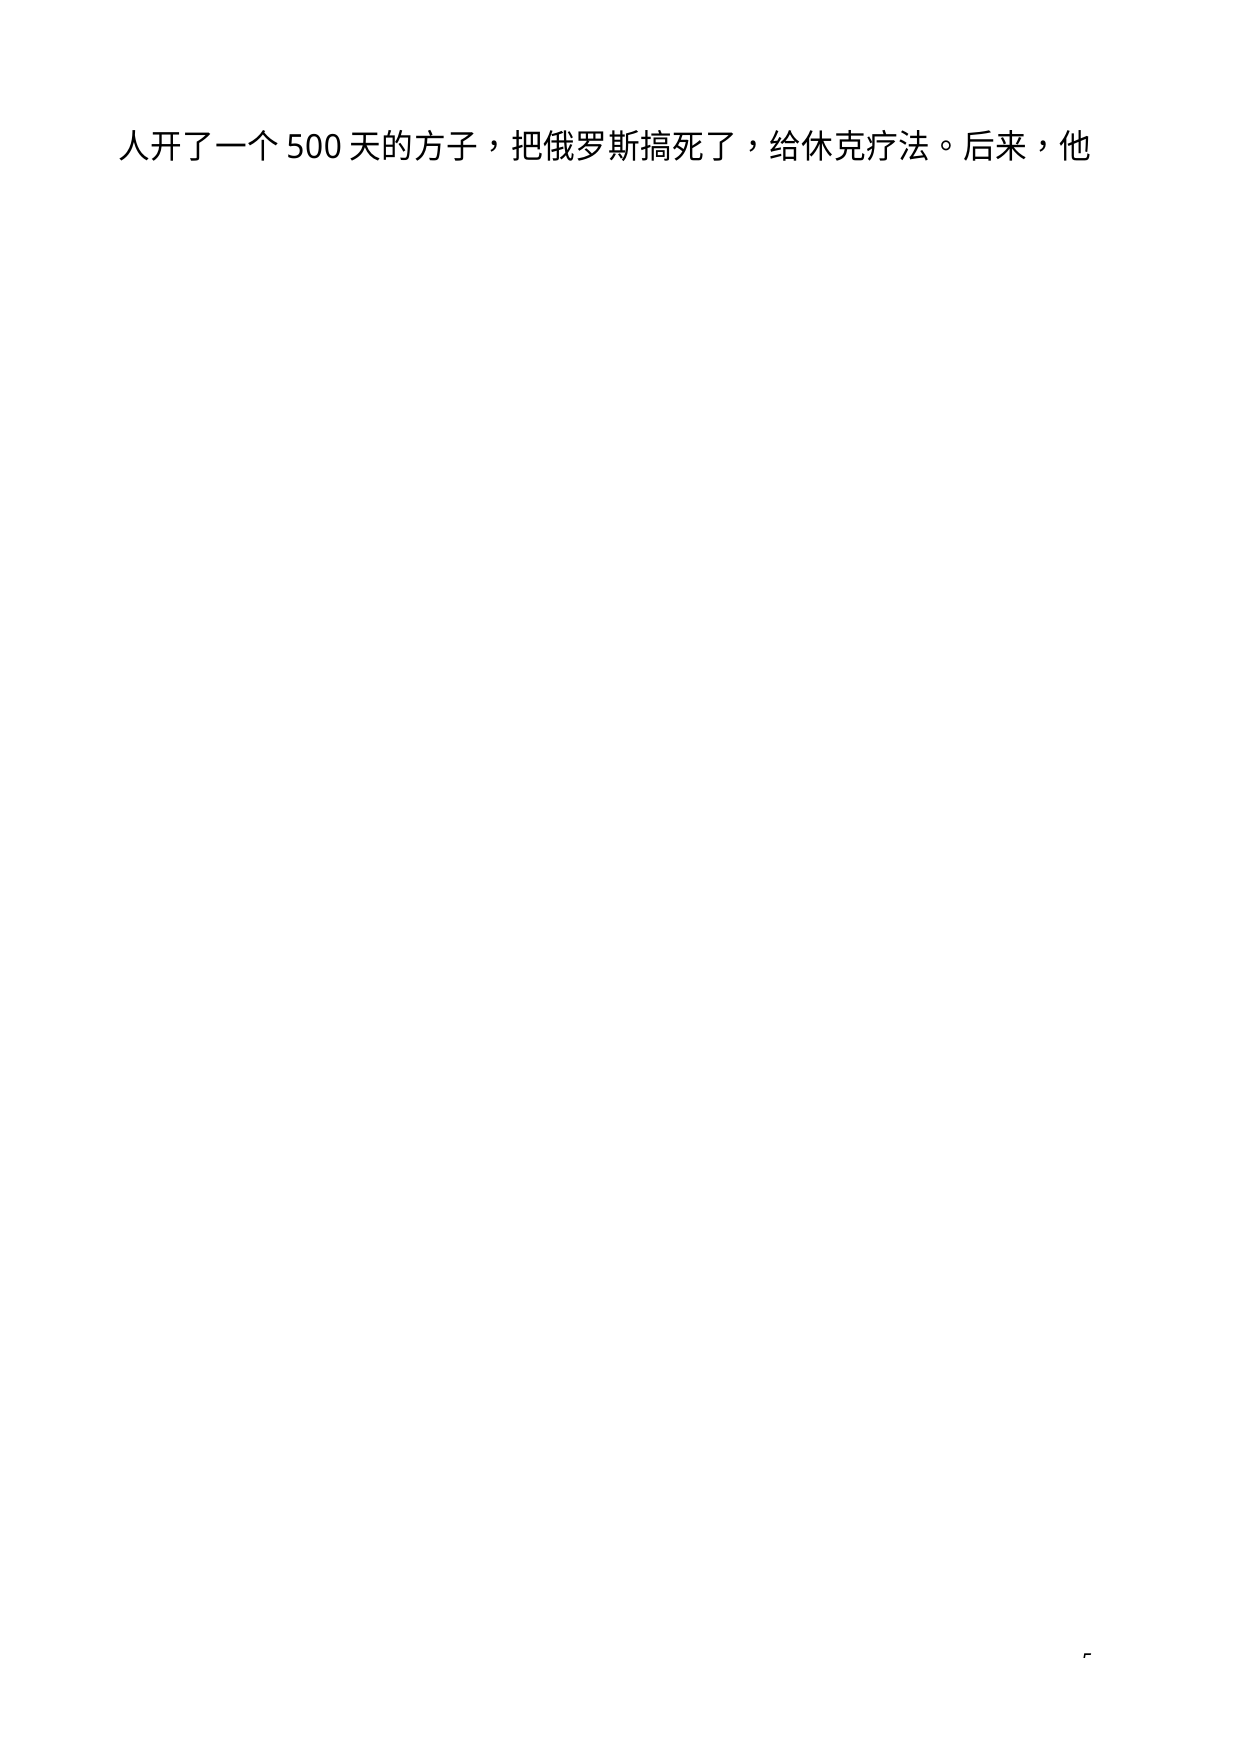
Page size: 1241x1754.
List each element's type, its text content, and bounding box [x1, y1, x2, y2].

text ⼈开了⼀个500天的⽅⼦，把俄罗斯搞死了，给休克疗法。后来，他 [118, 114, 1123, 169]
